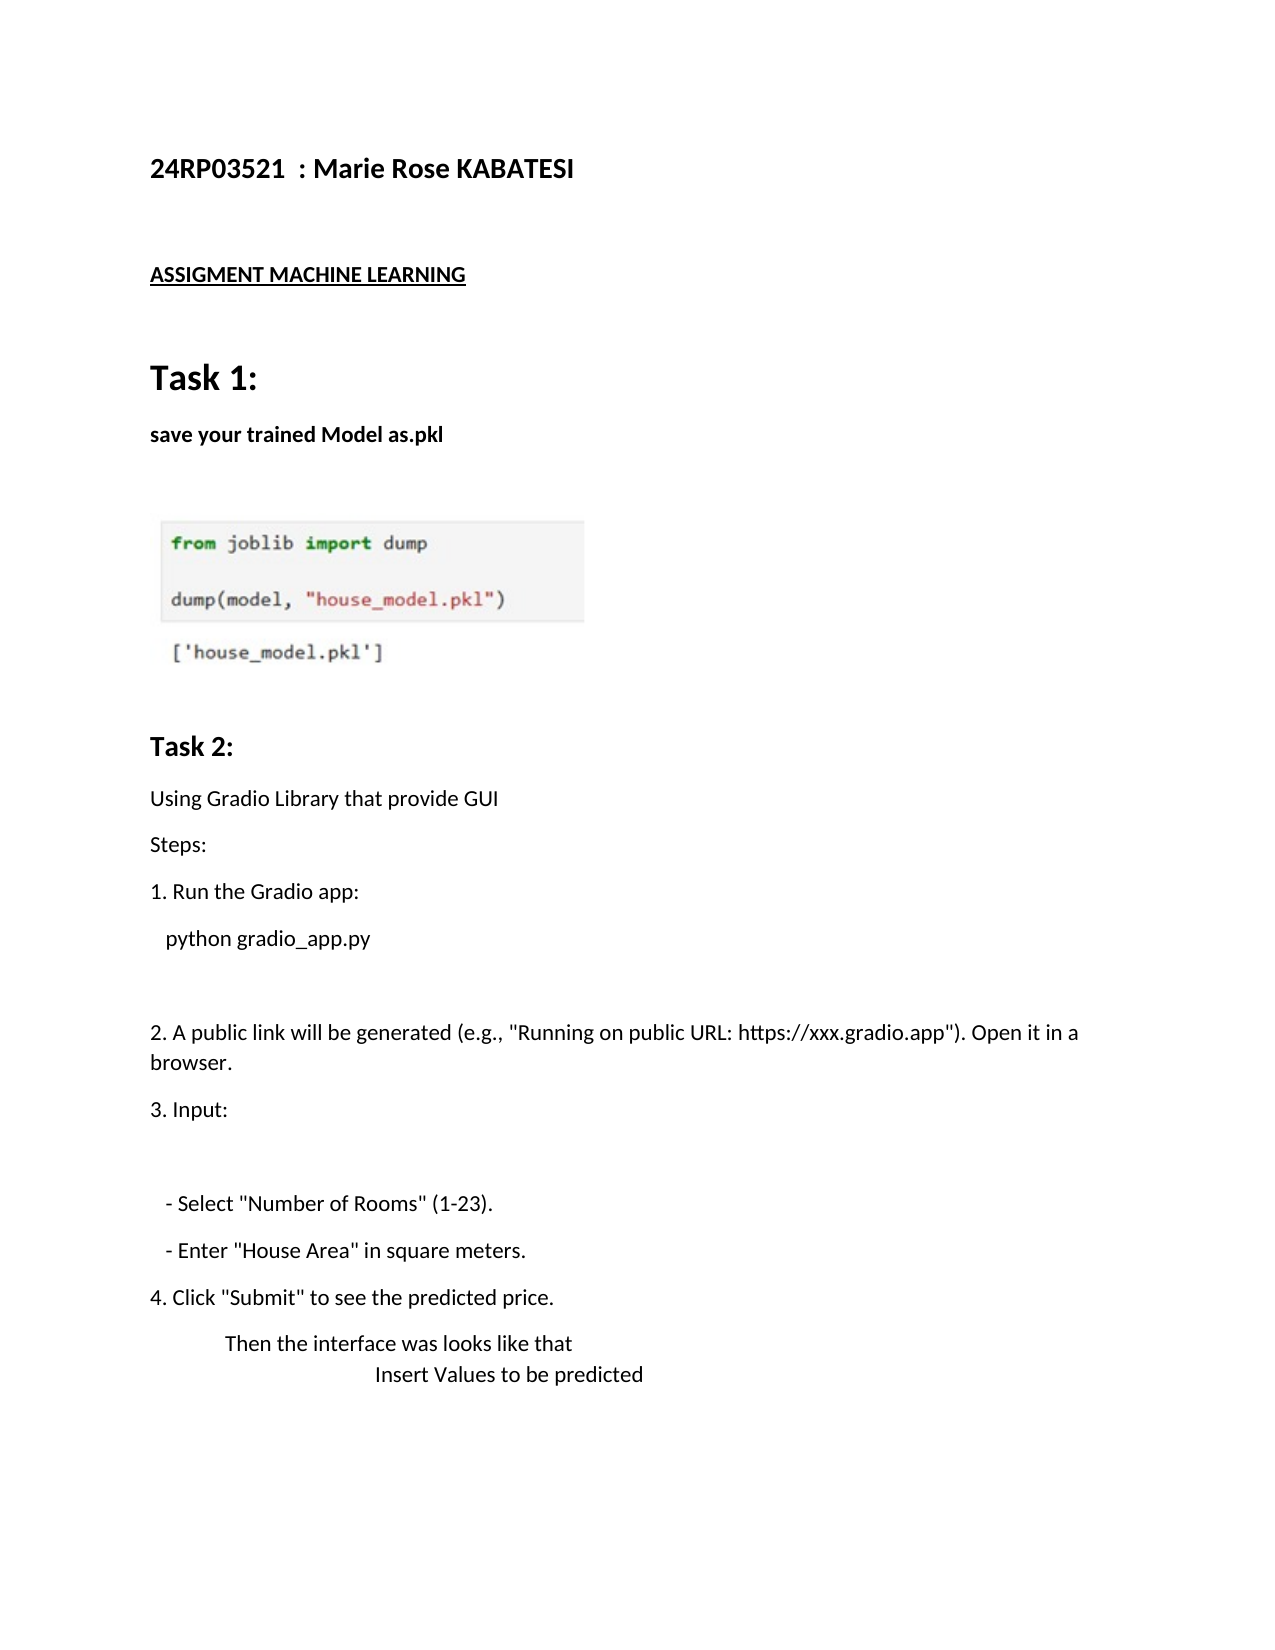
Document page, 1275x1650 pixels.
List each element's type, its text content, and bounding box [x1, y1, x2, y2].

list Then the interface was looks like that [225, 1329, 1125, 1357]
text Task 2: [150, 728, 1125, 764]
text ASSIGMENT MACHINE LEARNING [150, 260, 1125, 288]
text save your trained Model as.pkl [150, 420, 1125, 448]
text 4. Click "Submit" to see the predicted price. [150, 1283, 1125, 1311]
picture [150, 513, 585, 680]
text 3. Input: [150, 1095, 1125, 1123]
text 1. Run the Gradio app: [150, 877, 1125, 905]
text - Enter "House Area" in square meters. [150, 1236, 1125, 1264]
text Steps: [150, 831, 1125, 858]
text Using Gradio Library that provide GUI [150, 784, 1125, 812]
text - Select "Number of Rooms" (1-23). [150, 1189, 1125, 1217]
text Task 1: [150, 354, 1125, 400]
list Insert Values to be predicted [225, 1360, 1125, 1388]
text 2. A public link will be generated (e.g., "Running on public URL: https://xxx.gradio.app"). Open it in a browser. [150, 1018, 1125, 1076]
text 24RP03521 : Marie Rose KABATESI [150, 150, 1125, 186]
text python gradio_app.py [150, 924, 1125, 952]
